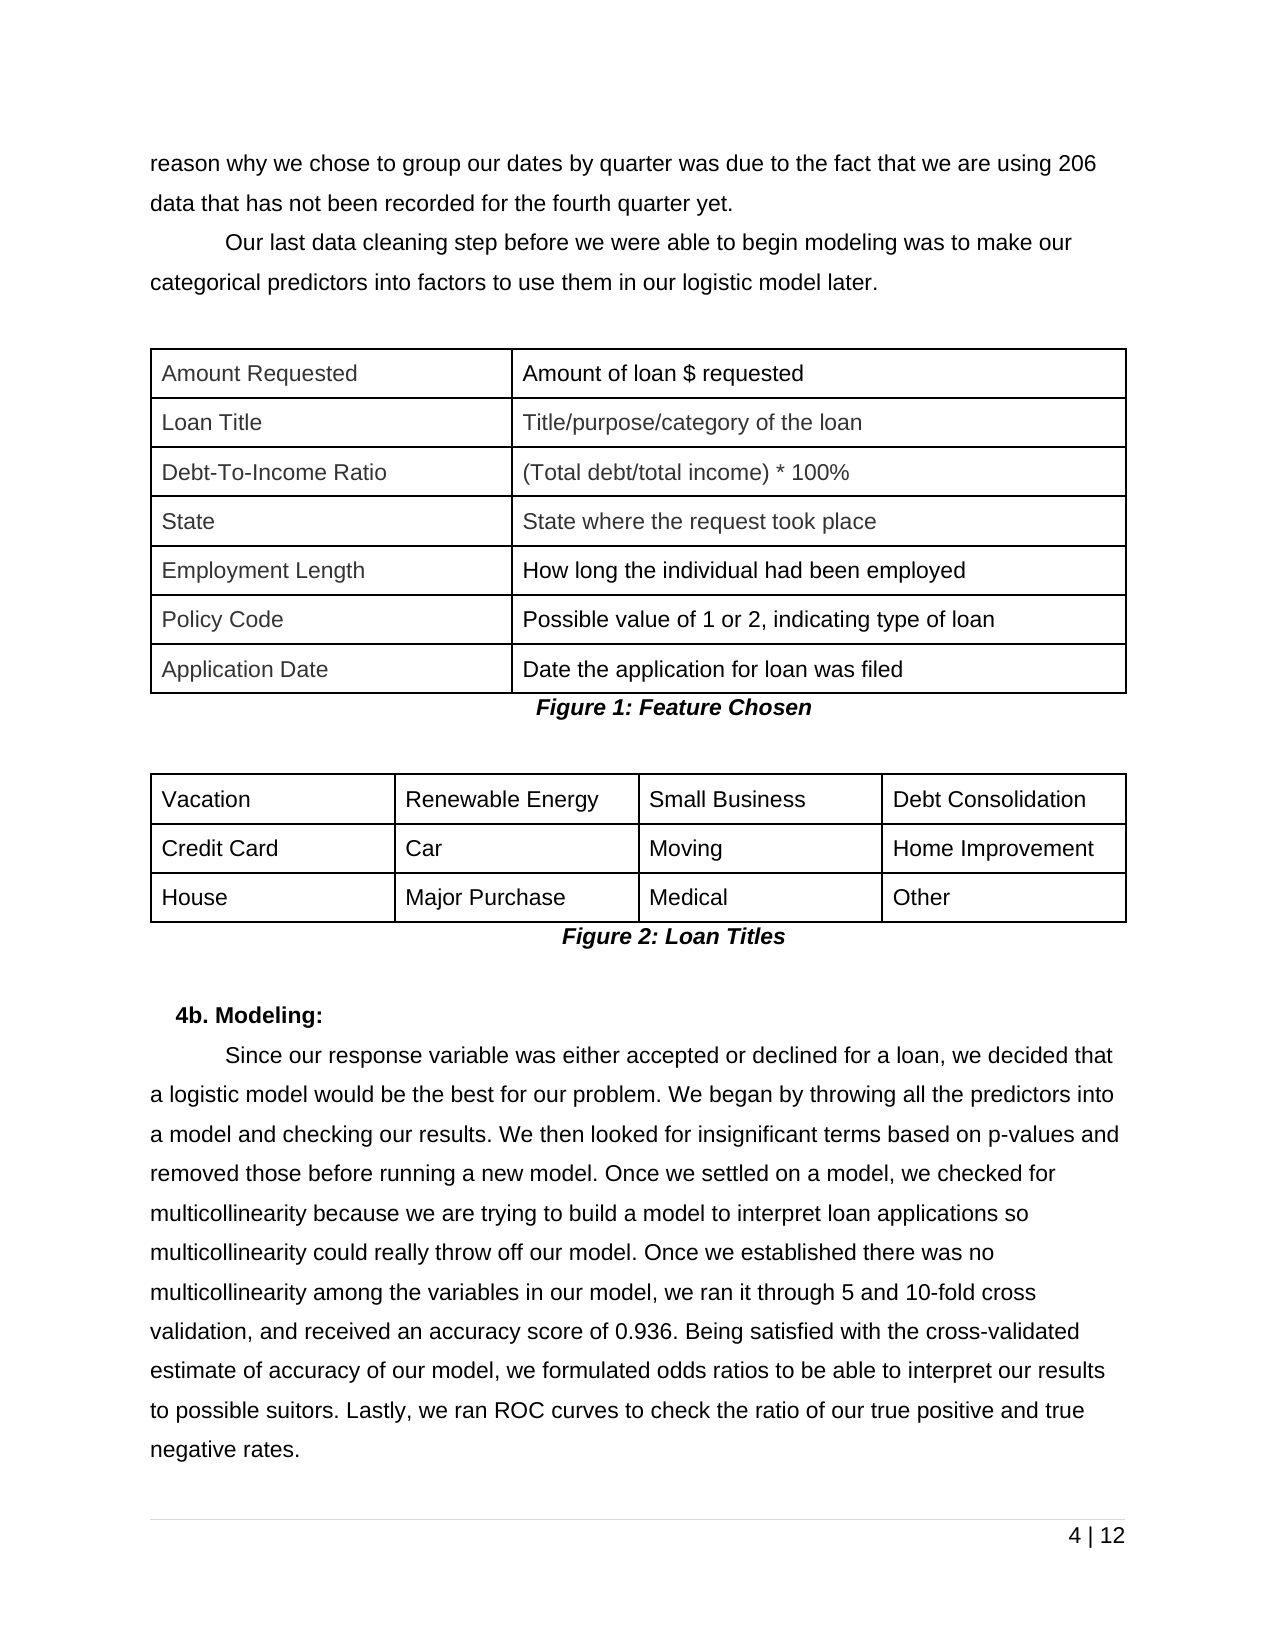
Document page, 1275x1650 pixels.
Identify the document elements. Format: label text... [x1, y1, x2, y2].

table_cell Home Improvement [883, 825, 1125, 872]
table_cell Employment Length [152, 547, 511, 594]
table_header Debt Consolidation [883, 775, 1125, 823]
text Since our response variable was either accepted or declined for a loan, we decided that a logistic model would be the best for our problem. We began by throwing all the predictors into a model and checking our results. We then looked for insignificant terms based on p-values and removed those before running a new model. Once we settled on a model, we checked for multicollinearity because we are trying to build a model to interpret loan applications so multicollinearity could really throw off our model. Once we established there was no multicollinearity among the variables in our model, we ran it through 5 and 10-fold cross validation, and received an accuracy score of 0.936. Being satisfied with the cross-validated estimate of accuracy of our model, we formulated odds ratios to be able to interpret our results to possible suitors. Lastly, we ran ROC curves to check the ratio of our true positive and true negative rates. [150, 1042, 1125, 1463]
table_cell Loan Title [152, 399, 511, 446]
table_cell Car [396, 825, 638, 872]
table_cell House [152, 874, 394, 921]
table_cell Major Purchase [396, 874, 638, 921]
table_cell (Total debt/total income) * 100% [513, 448, 1125, 495]
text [150, 150, 1125, 216]
text Our last data cleaning step before we were able to begin modeling was to make our categorical predictors into factors to use them in our logistic model later. [150, 229, 1125, 295]
table_cell State [152, 497, 511, 544]
table_cell Other [883, 874, 1125, 921]
text Figure 2: Loan Titles [150, 923, 1125, 949]
table_cell How long the individual had been employed [513, 547, 1125, 594]
table_header Renewable Energy [396, 775, 638, 823]
table_cell Possible value of 1 or 2, indicating type of loan [513, 596, 1125, 643]
table_cell Application Date [152, 645, 511, 692]
text 4b. Modeling: [150, 1002, 1125, 1028]
table_cell Title/purpose/category of the loan [513, 399, 1125, 446]
table_cell Medical [640, 874, 881, 921]
table_cell Debt-To-Income Ratio [152, 448, 511, 495]
table_cell Moving [640, 825, 881, 872]
table_header Small Business [640, 775, 881, 823]
text Figure 1: Feature Chosen [150, 694, 1125, 721]
table_header Vacation [152, 775, 394, 823]
table_header Amount of loan $ requested [513, 350, 1125, 397]
table_cell Date the application for loan was filed [513, 645, 1125, 692]
table_header Amount Requested [152, 350, 511, 397]
table_cell Policy Code [152, 596, 511, 643]
table_cell Credit Card [152, 825, 394, 872]
table_cell State where the request took place [513, 497, 1125, 544]
